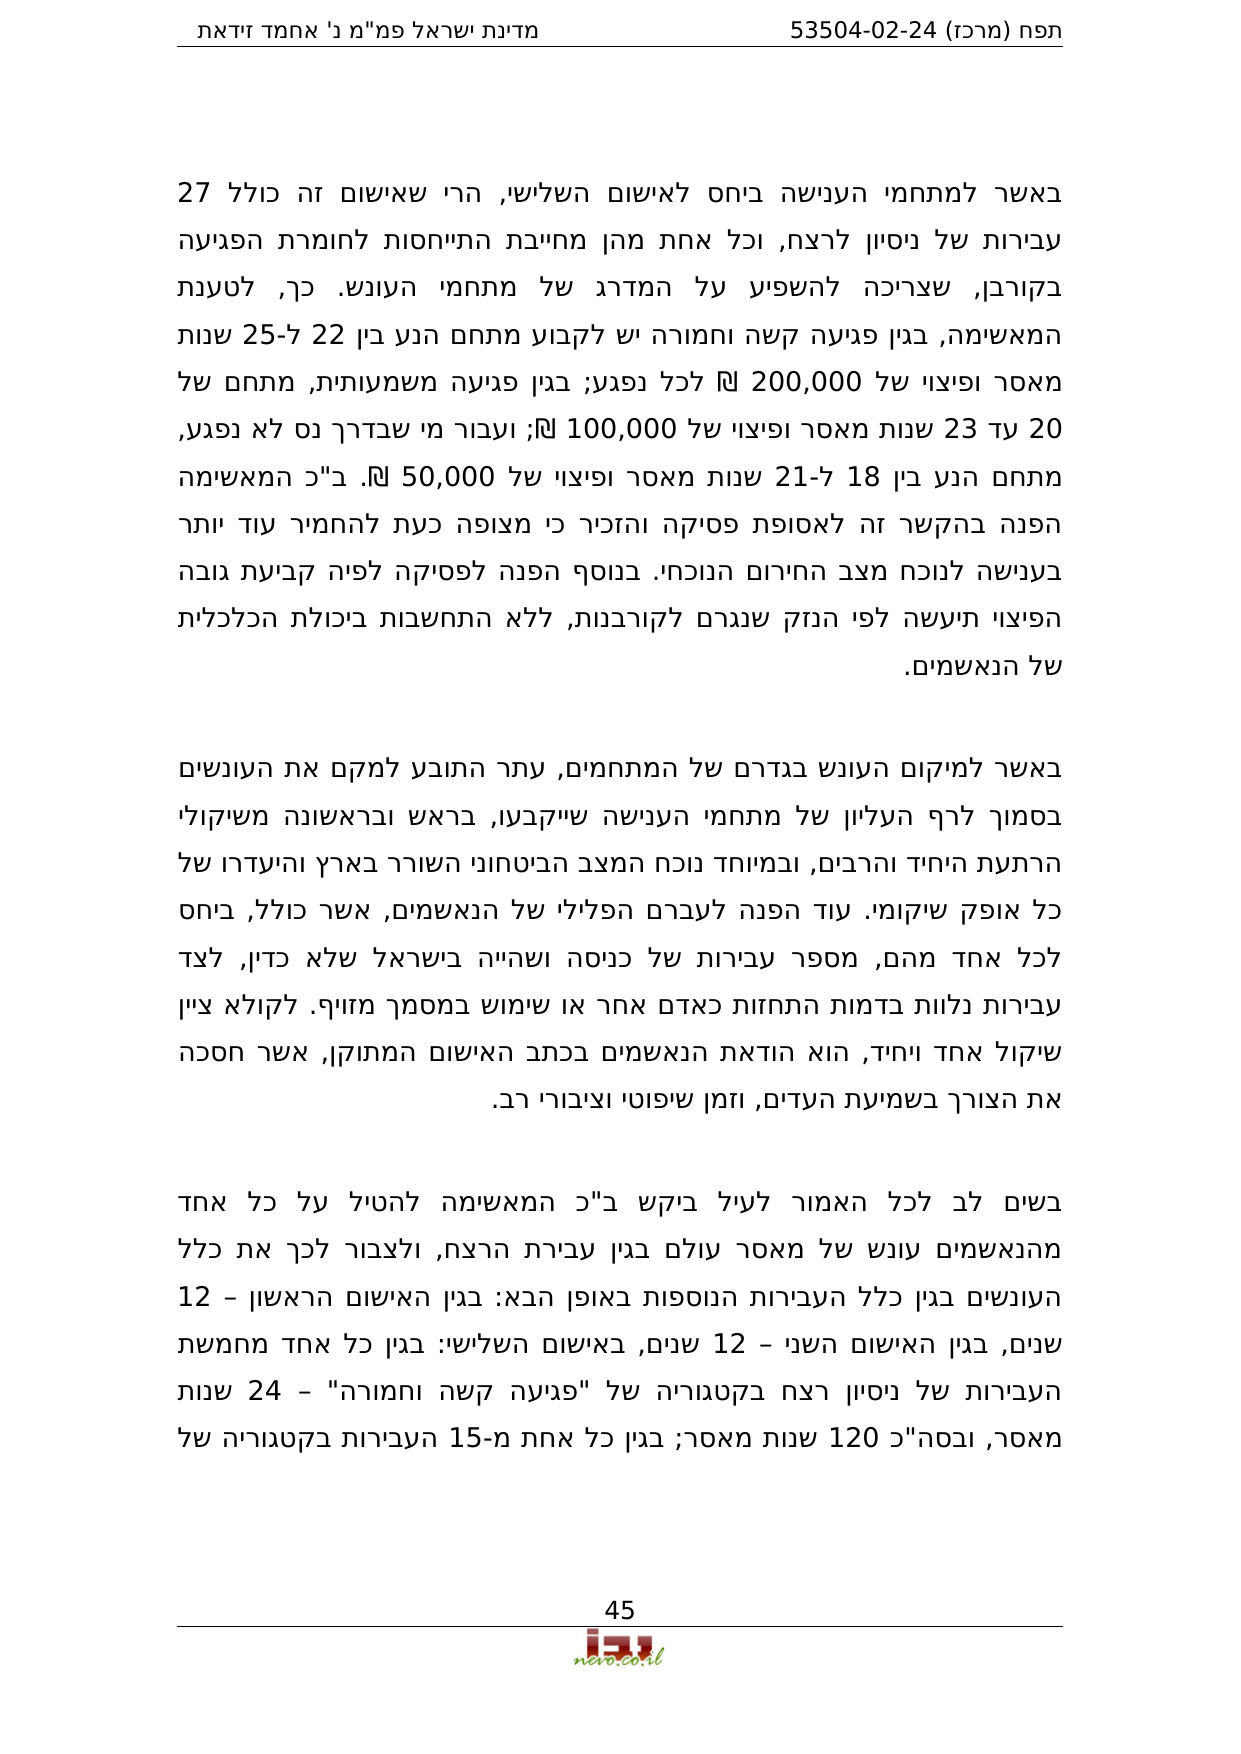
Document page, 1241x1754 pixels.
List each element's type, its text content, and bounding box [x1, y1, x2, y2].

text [177, 1186, 1063, 1454]
text באשר למיקום העונש בגדרם של המתחמים, עתר התובע למקם את העונשים בסמוך לרף העליון של מתחמי הענישה שייקבעו, בראש ובראשונה משיקולי הרתעת היחיד והרבים, ובמיוחד נוכח המצב הביטחוני השורר בארץ והיעדרו של כל אופק שיקומי. עוד הפנה לעברם הפלילי של הנאשמים, אשר כולל, ביחס לכל אחד מהם, מספר עבירות של כניסה ושהייה בישראל שלא כדין, לצד עבירות נלוות בדמות התחזות כאדם אחר או שימוש במסמך מזויף. לקולא ציין שיקול אחד ויחיד, הוא הודאת הנאשמים בכתב האישום המתוקן, אשר חסכה את הצורך בשמיעת העדים, וזמן שיפוטי וציבורי רב. [177, 753, 1063, 1115]
picture [574, 1628, 666, 1667]
text באשר למתחמי הענישה ביחס לאישום השלישי, הרי שאישום זה כולל 27 עבירות של ניסיון לרצח, וכל אחת מהן מחייבת התייחסות לחומרת הפגיעה בקורבן, שצריכה להשפיע על המדרג של מתחמי העונש. כך, לטענת המאשימה, בגין פגיעה קשה וחמורה יש לקבוע מתחם הנע בין 22 ל-25 שנות מאסר ופיצוי של 200,000 ₪ לכל נפגע; בגין פגיעה משמעותית, מתחם של 20 עד 23 שנות מאסר ופיצוי של 100,000 ₪; ועבור מי שבדרך נס לא נפגע, מתחם הנע בין 18 ל-21 שנות מאסר ופיצוי של 50,000 ₪. ב"כ המאשימה הפנה בהקשר זה לאסופת פסיקה והזכיר כי מצופה כעת להחמיר עוד יותר בענישה לנוכח מצב החירום הנוכחי. בנוסף הפנה לפסיקה לפיה קביעת גובה הפיצוי תיעשה לפי הנזק שנגרם לקורבנות, ללא התחשבות ביכולת הכלכלית של הנאשמים. [177, 177, 1063, 682]
